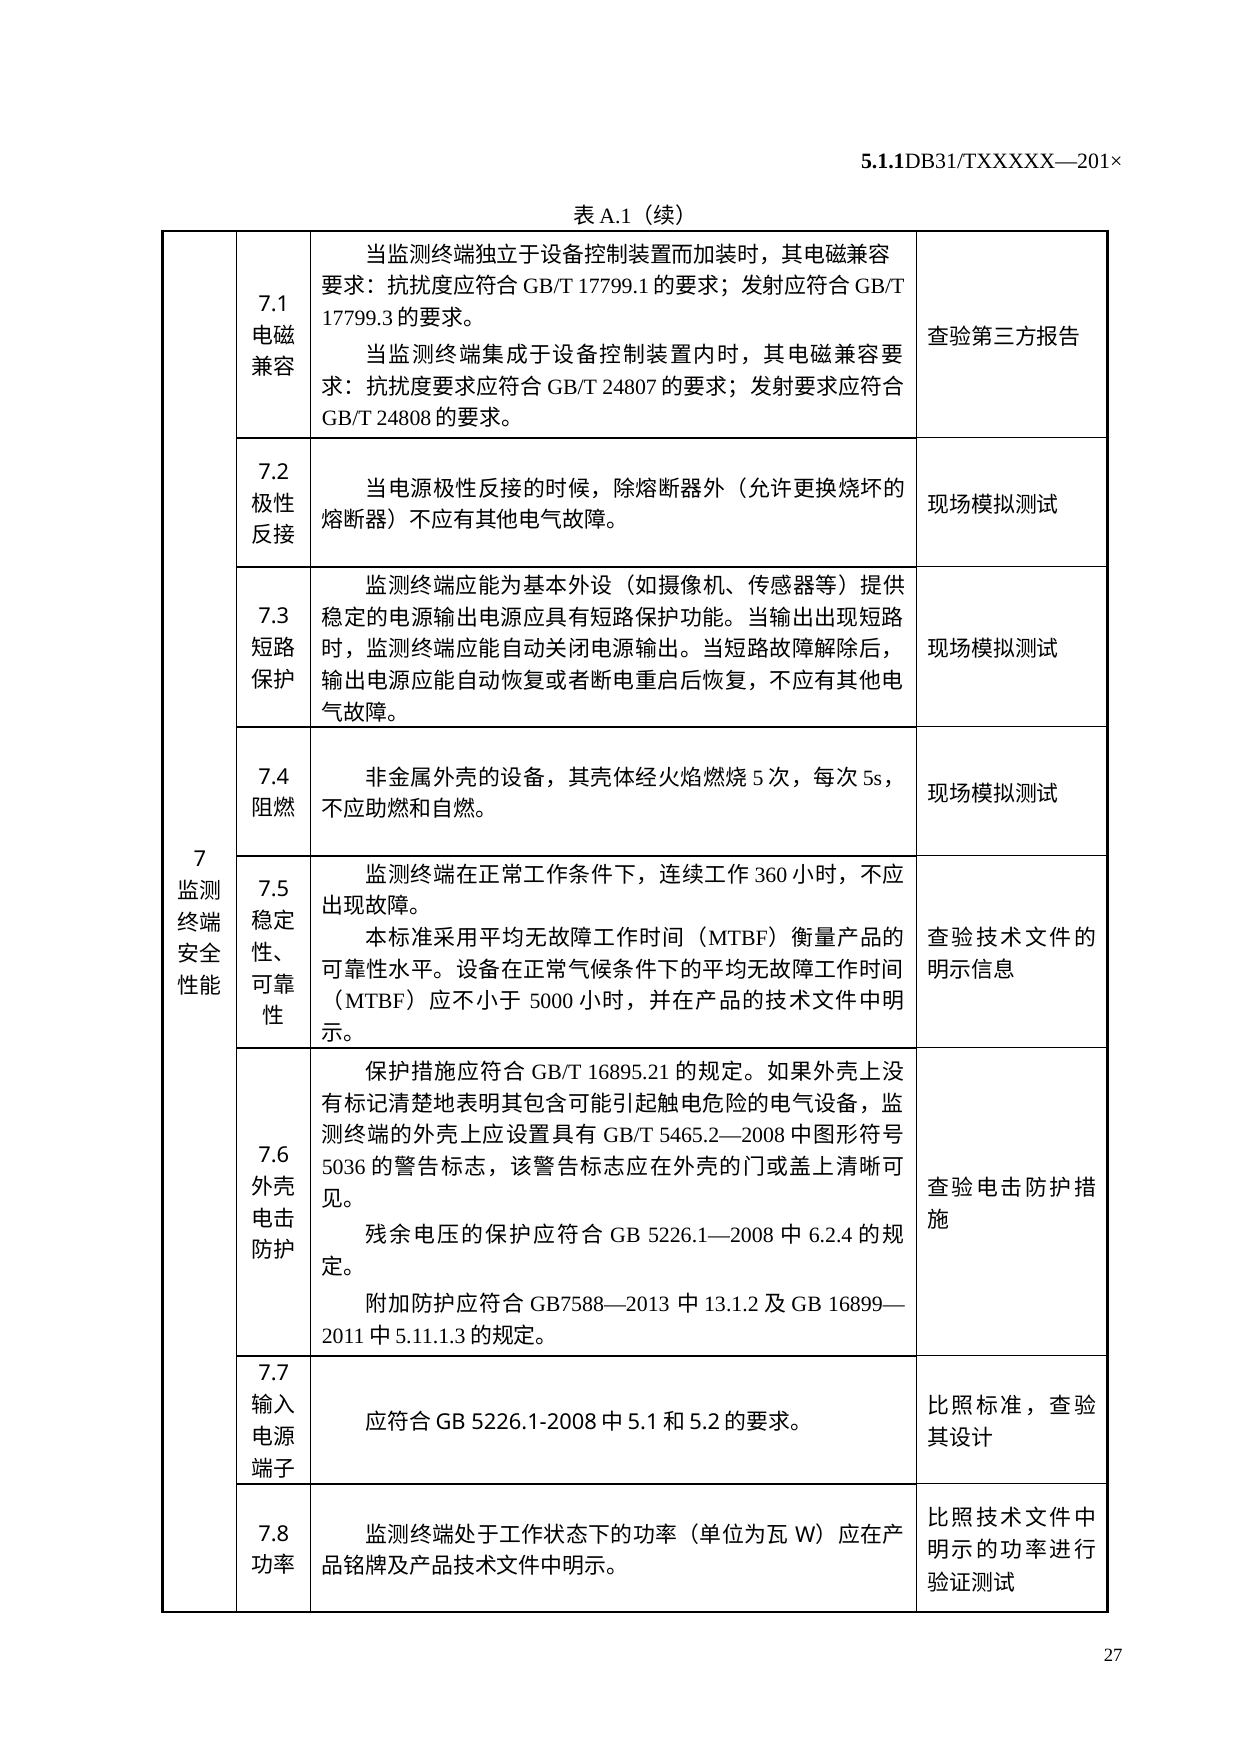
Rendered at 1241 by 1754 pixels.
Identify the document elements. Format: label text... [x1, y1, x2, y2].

table_cell 比照标准，查验其设计 [917, 1356, 1106, 1483]
table_cell 应符合GB 5226.1-2008中5.1和5.2的要求。 [311, 1357, 916, 1483]
table_cell 查验电击防护措施 [917, 1048, 1106, 1354]
table_cell 现场模拟测试 [917, 727, 1106, 854]
table_header 查验第三方报告 [917, 232, 1106, 437]
table_cell 7.2 极性反接 [237, 439, 310, 566]
table_cell 非金属外壳的设备，其壳体经火焰燃烧5次，每次5s，不应助燃和自燃。 [311, 728, 916, 854]
table_cell 监测终端应能为基本外设（如摄像机、传感器等）提供稳定的电源输出电源应具有短路保护功能。当输出出现短路时，监测终端应能自动关闭电源输出。当短路故障解除后，输出电源应能自动恢复或者断电重启后恢复，不应有其他电气故障。 [311, 568, 916, 726]
table_cell 7.7 输入电源端子 [237, 1357, 310, 1483]
table_cell 监测终端在正常工作条件下，连续工作360小时，不应出现故障。 本标准采用平均无故障工作时间（MTBF）衡量产品的可靠性水平。设备在正常气候条件下的平均无故障工作时间（MTBF）应不小于 5000小时，并在产品的技术文件中明示。 [311, 857, 916, 1047]
table_header 7.1电磁兼容 [237, 232, 310, 437]
table_cell 7.4 阻燃 [237, 728, 310, 854]
table_cell 查验技术文件的明示信息 [917, 856, 1106, 1047]
table_cell 保护措施应符合GB/T 16895.21的规定。如果外壳上没有标记清楚地表明其包含可能引起触电危险的电气设备，监测终端的外壳上应设置具有GB/T 5465.2—2008中图形符号5036的警告标志，该警告标志应在外壳的门或盖上清晰可见。 残余电压的保护应符合GB 5226.1—2008中6.2.4的规定。 附加防护应符合GB7588—2013 中13.1.2及GB 16899—2011中5.11.1.3的规定。 [311, 1049, 916, 1354]
table_cell 7.6 外壳电击防护 [237, 1049, 310, 1354]
table_cell 7.3 短路保护 [237, 568, 310, 726]
text 表A.1（续） [148, 198, 1122, 229]
table_cell 现场模拟测试 [917, 567, 1106, 726]
table_cell 现场模拟测试 [917, 438, 1106, 566]
table_cell 监测终端处于工作状态下的功率（单位为瓦W）应在产品铭牌及产品技术文件中明示。 [311, 1485, 916, 1611]
table_header 当监测终端独立于设备控制装置而加装时，其电磁兼容要求：抗扰度应符合GB/T 17799.1的要求；发射应符合GB/T 17799.3的要求。 当监测终端集成于设备控制装置内时，其电磁兼容要求：抗扰度要求应符合GB/T 24807的要求；发射要求应符合GB/T 24808的要求。 [311, 232, 916, 437]
table_cell 7.8 功率 [237, 1485, 310, 1611]
table_cell 比照技术文件中明示的功率进行验证测试 [917, 1484, 1106, 1611]
table_cell 7.5 稳定性、可靠性 [237, 857, 310, 1047]
table_cell 当电源极性反接的时候，除熔断器外（允许更换烧坏的熔断器）不应有其他电气故障。 [311, 439, 916, 566]
table_header 7 监测终端安全性能 [164, 232, 236, 1611]
